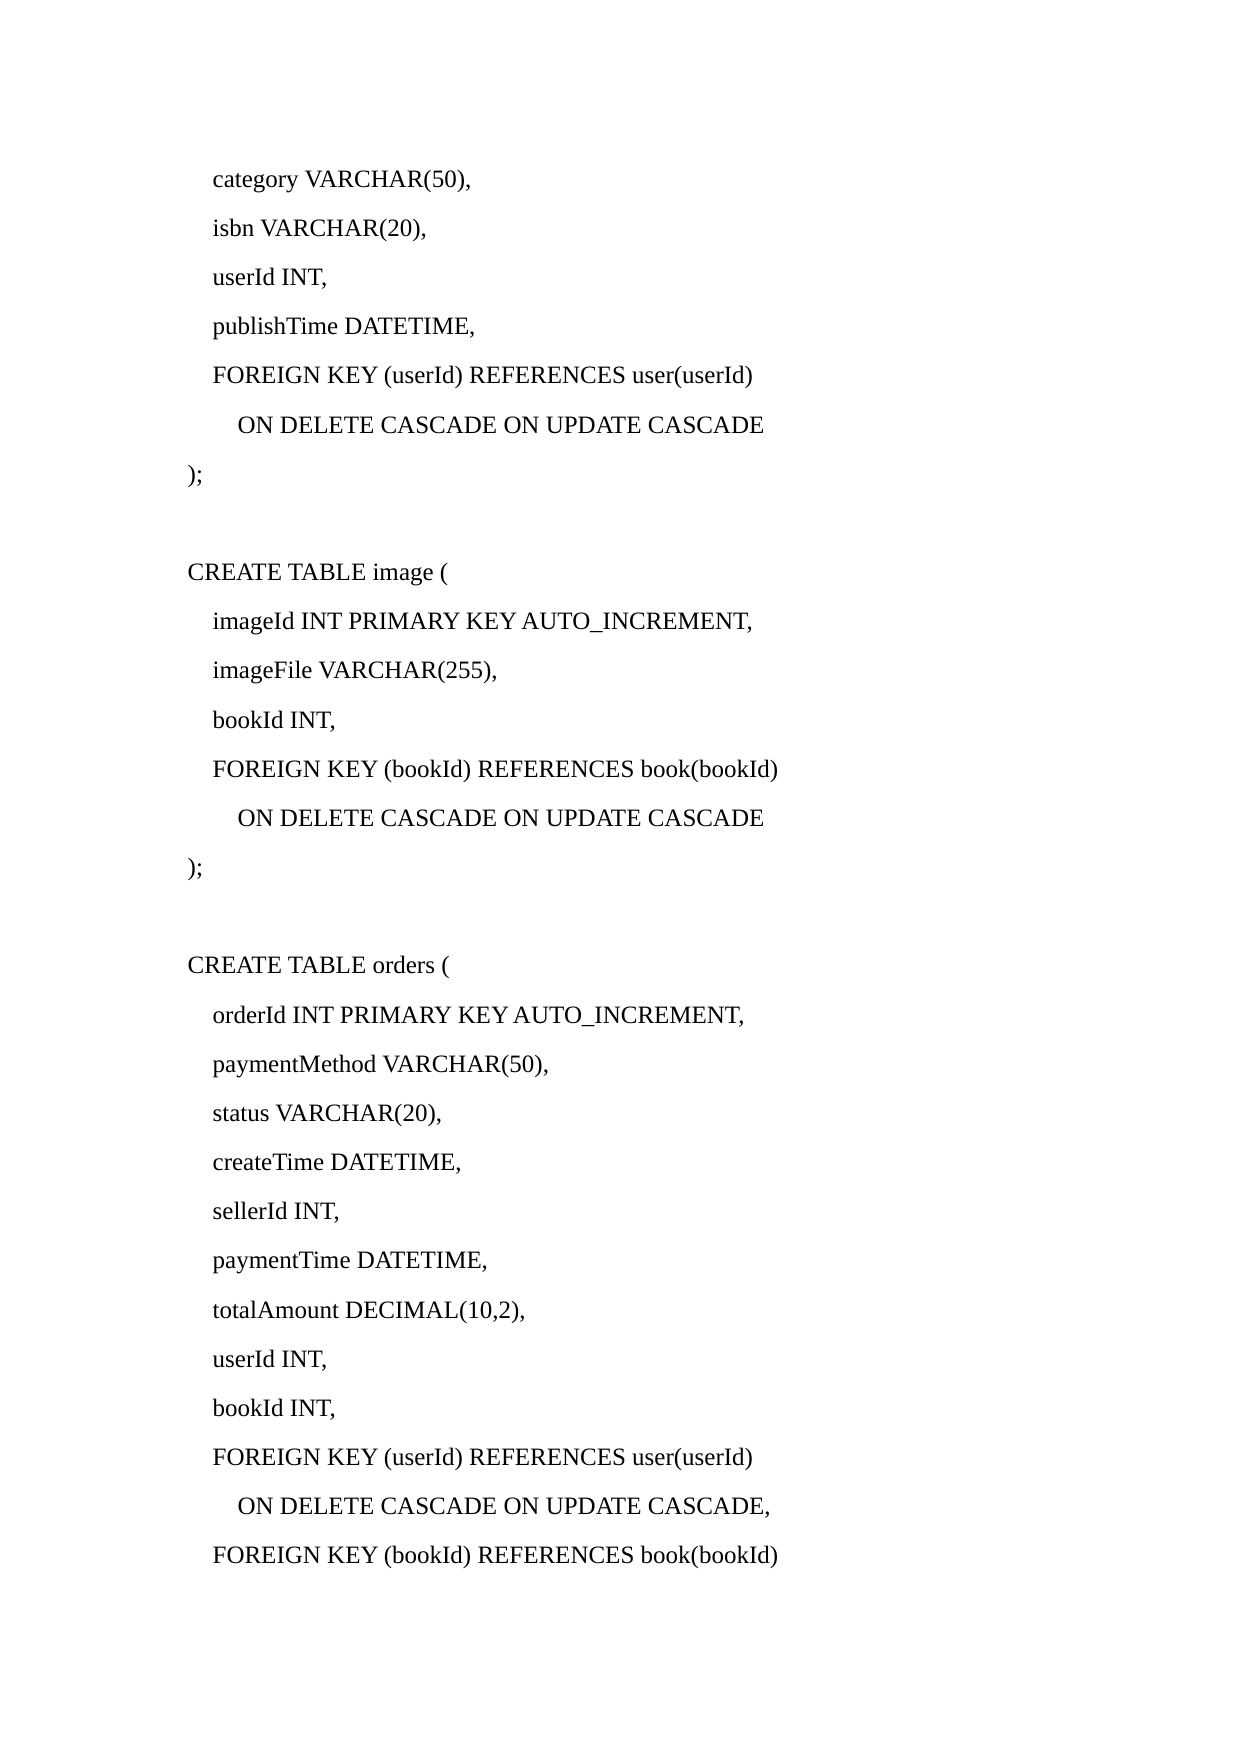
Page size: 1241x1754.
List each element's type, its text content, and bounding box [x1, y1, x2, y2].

text ON DELETE CASCADE ON UPDATE CASCADE [187, 801, 1053, 834]
text CREATE TABLE image ( [187, 555, 1053, 588]
text createTime DATETIME, [187, 1145, 1053, 1178]
text status VARCHAR(20), [187, 1096, 1053, 1129]
text FOREIGN KEY (bookId) REFERENCES book(bookId) [187, 752, 1053, 784]
text imageFile VARCHAR(255), [187, 654, 1053, 686]
text isbn VARCHAR(20), [187, 211, 1053, 244]
text CREATE TABLE orders ( [187, 949, 1053, 981]
text sellerId INT, [187, 1194, 1053, 1227]
text ); [187, 457, 1053, 489]
text FOREIGN KEY (bookId) REFERENCES book(bookId) [187, 1539, 1053, 1571]
text paymentTime DATETIME, [187, 1244, 1053, 1276]
text imageId INT PRIMARY KEY AUTO_INCREMENT, [187, 604, 1053, 637]
text bookId INT, [187, 703, 1053, 735]
text publishTime DATETIME, [187, 309, 1053, 342]
text FOREIGN KEY (userId) REFERENCES user(userId) [187, 359, 1053, 391]
text ); [187, 850, 1053, 883]
text orderId INT PRIMARY KEY AUTO_INCREMENT, [187, 998, 1053, 1030]
text totalAmount DECIMAL(10,2), [187, 1293, 1053, 1325]
text ON DELETE CASCADE ON UPDATE CASCADE, [187, 1489, 1053, 1522]
text category VARCHAR(50), [187, 162, 1053, 194]
text bookId INT, [187, 1391, 1053, 1424]
text userId INT, [187, 1342, 1053, 1374]
text FOREIGN KEY (userId) REFERENCES user(userId) [187, 1440, 1053, 1473]
text paymentMethod VARCHAR(50), [187, 1047, 1053, 1079]
text ON DELETE CASCADE ON UPDATE CASCADE [187, 408, 1053, 440]
text userId INT, [187, 260, 1053, 293]
